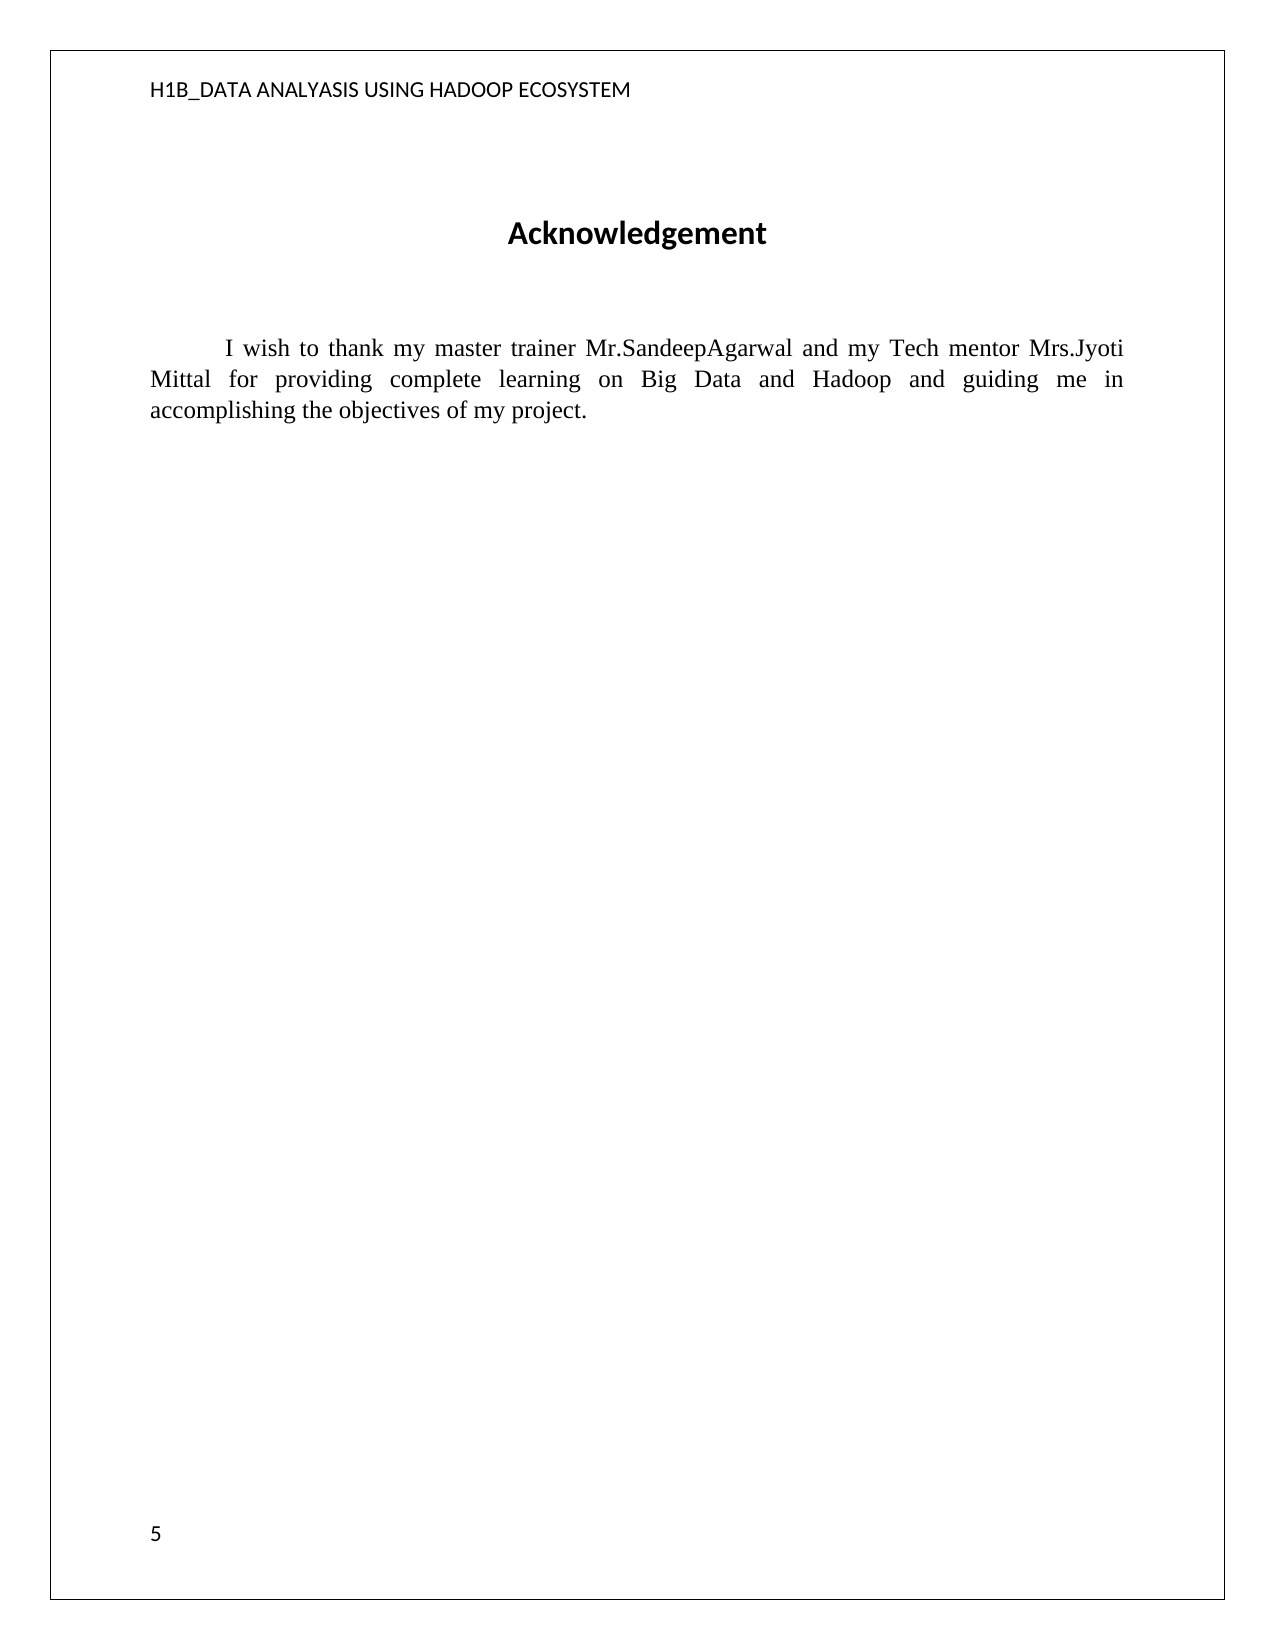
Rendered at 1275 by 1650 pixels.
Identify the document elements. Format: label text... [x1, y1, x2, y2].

text I wish to thank my master trainer Mr.SandeepAgarwal and my Tech mentor Mrs.Jyoti Mittal for providing complete learning on Big Data and Hadoop and guiding me in accomplishing the objectives of my project. [150, 333, 1125, 424]
text Acknowledgement [150, 212, 1125, 253]
